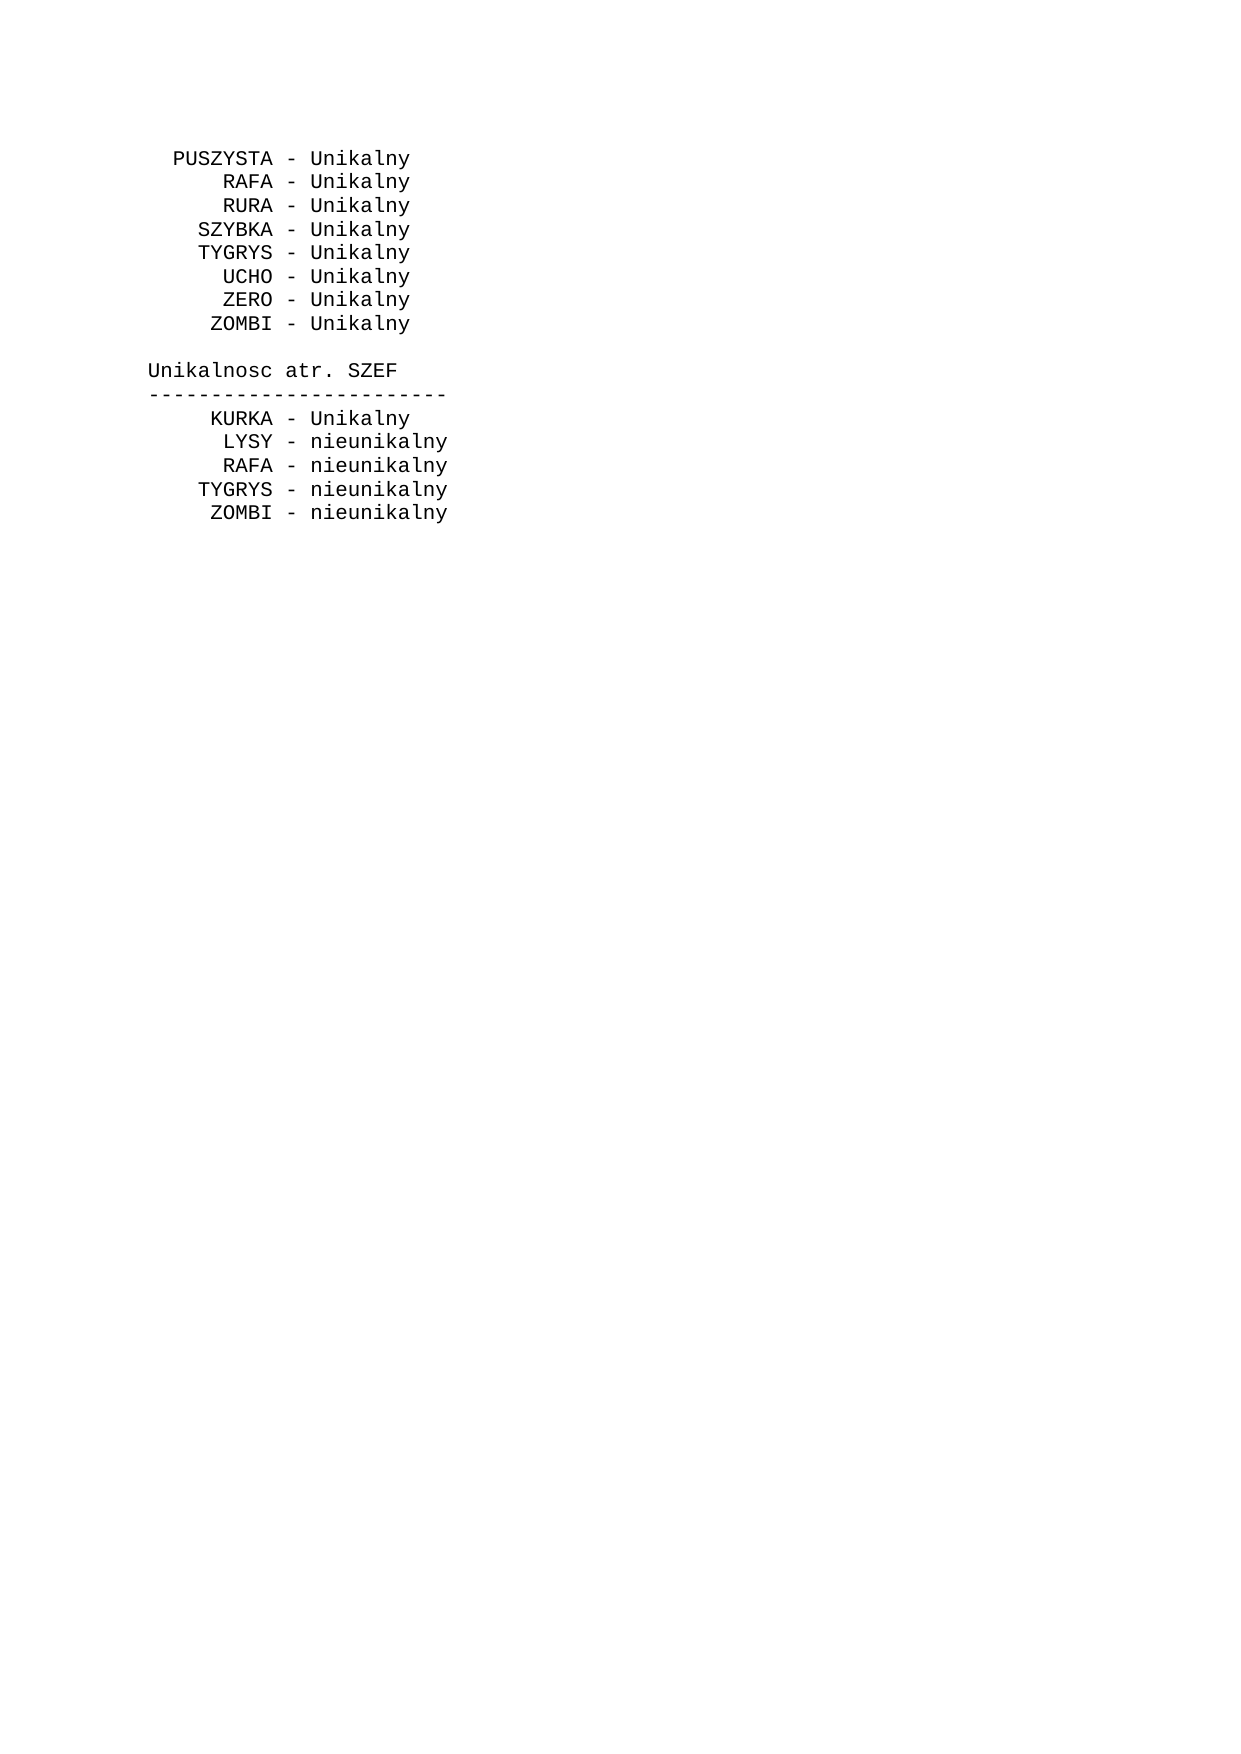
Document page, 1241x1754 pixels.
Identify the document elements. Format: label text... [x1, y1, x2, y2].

text ------------------------ [148, 384, 1093, 408]
text ZOMBI - Unikalny [148, 313, 1093, 337]
text UCHO - Unikalny [148, 266, 1093, 289]
text ZOMBI - nieunikalny [148, 502, 1093, 526]
text RURA - Unikalny [148, 195, 1093, 218]
text LYSY - nieunikalny [148, 431, 1093, 455]
text SZYBKA - Unikalny [148, 218, 1093, 242]
text TYGRYS - Unikalny [148, 242, 1093, 266]
text Unikalnosc atr. SZEF [148, 360, 1093, 384]
text ZERO - Unikalny [148, 289, 1093, 313]
text TYGRYS - nieunikalny [148, 479, 1093, 502]
text RAFA - Unikalny [148, 171, 1093, 195]
text PUSZYSTA - Unikalny [148, 148, 1093, 171]
text RAFA - nieunikalny [148, 455, 1093, 479]
text KURKA - Unikalny [148, 408, 1093, 431]
